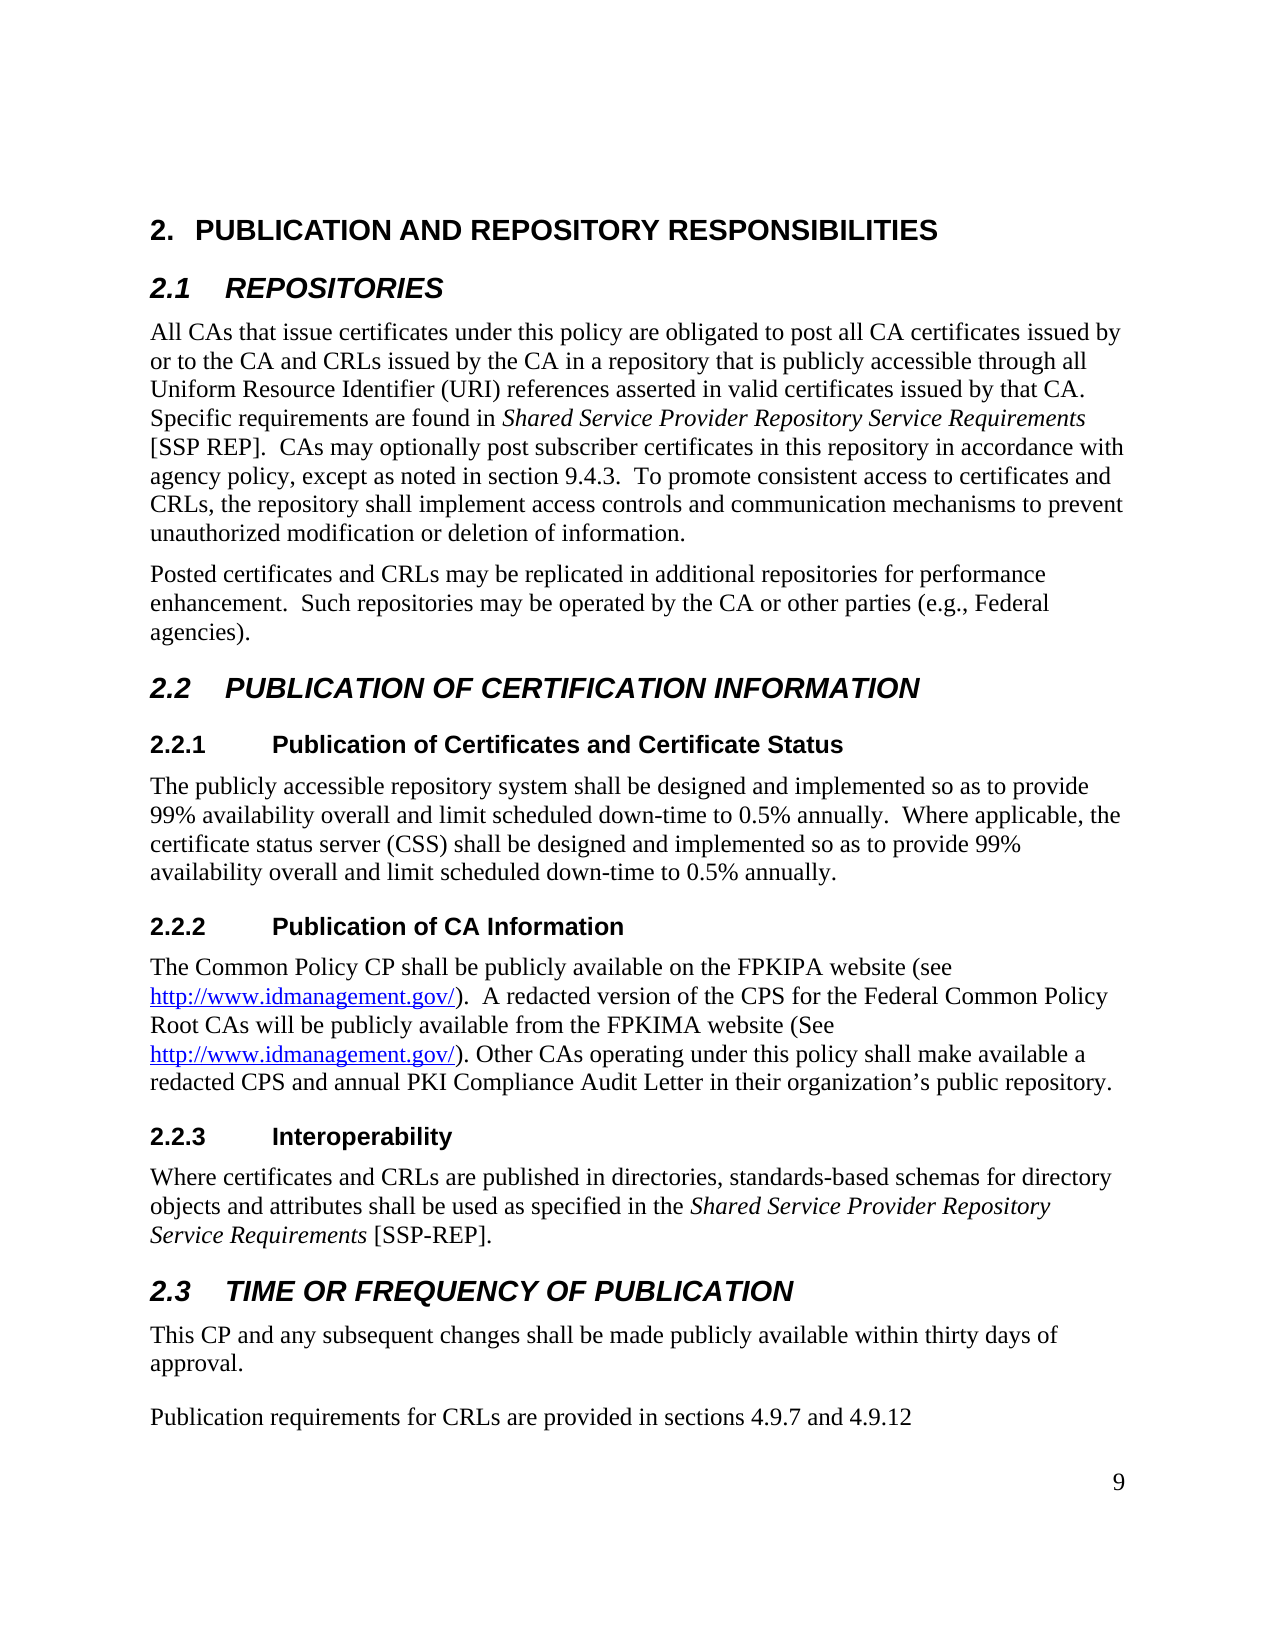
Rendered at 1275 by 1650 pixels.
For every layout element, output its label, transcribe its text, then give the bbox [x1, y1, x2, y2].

text Posted certificates and CRLs may be replicated in additional repositories for performance enhancement. Such repositories may be operated by the CA or other parties (e.g., Federal agencies). [150, 559, 1125, 646]
subtitle Publication of Certification Information [150, 671, 1125, 705]
subtitle Repositories [150, 272, 1125, 305]
subtitle Interoperability [150, 1122, 1125, 1150]
subtitle Publication of Certificates and Certificate Status [150, 730, 1125, 759]
subtitle Publication and Repository Responsibilities [150, 212, 1125, 246]
text Publication requirements for CRLs are provided in sections 4.9.7 and 4.9.12 [150, 1402, 1125, 1431]
text This CP and any subsequent changes shall be made publicly available within thirty days of approval. [150, 1320, 1125, 1377]
text All CAs that issue certificates under this policy are obligated to post all CA certificates issued by or to the CA and CRLs issued by the CA in a repository that is publicly accessible through all Uniform Resource Identifier (URI) references asserted in valid certificates issued by that CA. Specific requirements are found in Shared Service Provider Repository Service Requirements [SSP REP]. CAs may optionally post subscriber certificates in this repository in accordance with agency policy, except as noted in section 9.4.3. To promote consistent access to certificates and CRLs, the repository shall implement access controls and communication mechanisms to prevent unauthorized modification or deletion of information. [150, 317, 1125, 547]
text Where certificates and CRLs are published in directories, standards-based schemas for directory objects and attributes shall be used as specified in the Shared Service Provider Repository Service Requirements [SSP-REP]. [150, 1162, 1125, 1249]
text The Common Policy CP shall be publicly available on the FPKIPA website (see http://www.idmanagement.gov/). A redacted version of the CPS for the Federal Common Policy Root CAs will be publicly available from the FPKIMA website (See http://www.idmanagement.gov/). Other CAs operating under this policy shall make available a redacted CPS and annual PKI Compliance Audit Letter in their organization’s public repository. [150, 952, 1125, 1096]
text The publicly accessible repository system shall be designed and implemented so as to provide 99% availability overall and limit scheduled down-time to 0.5% annually. Where applicable, the certificate status server (CSS) shall be designed and implemented so as to provide 99% availability overall and limit scheduled down-time to 0.5% annually. [150, 771, 1125, 886]
subtitle Publication of CA Information [150, 912, 1125, 940]
subtitle Time or Frequency of Publication [150, 1274, 1125, 1308]
